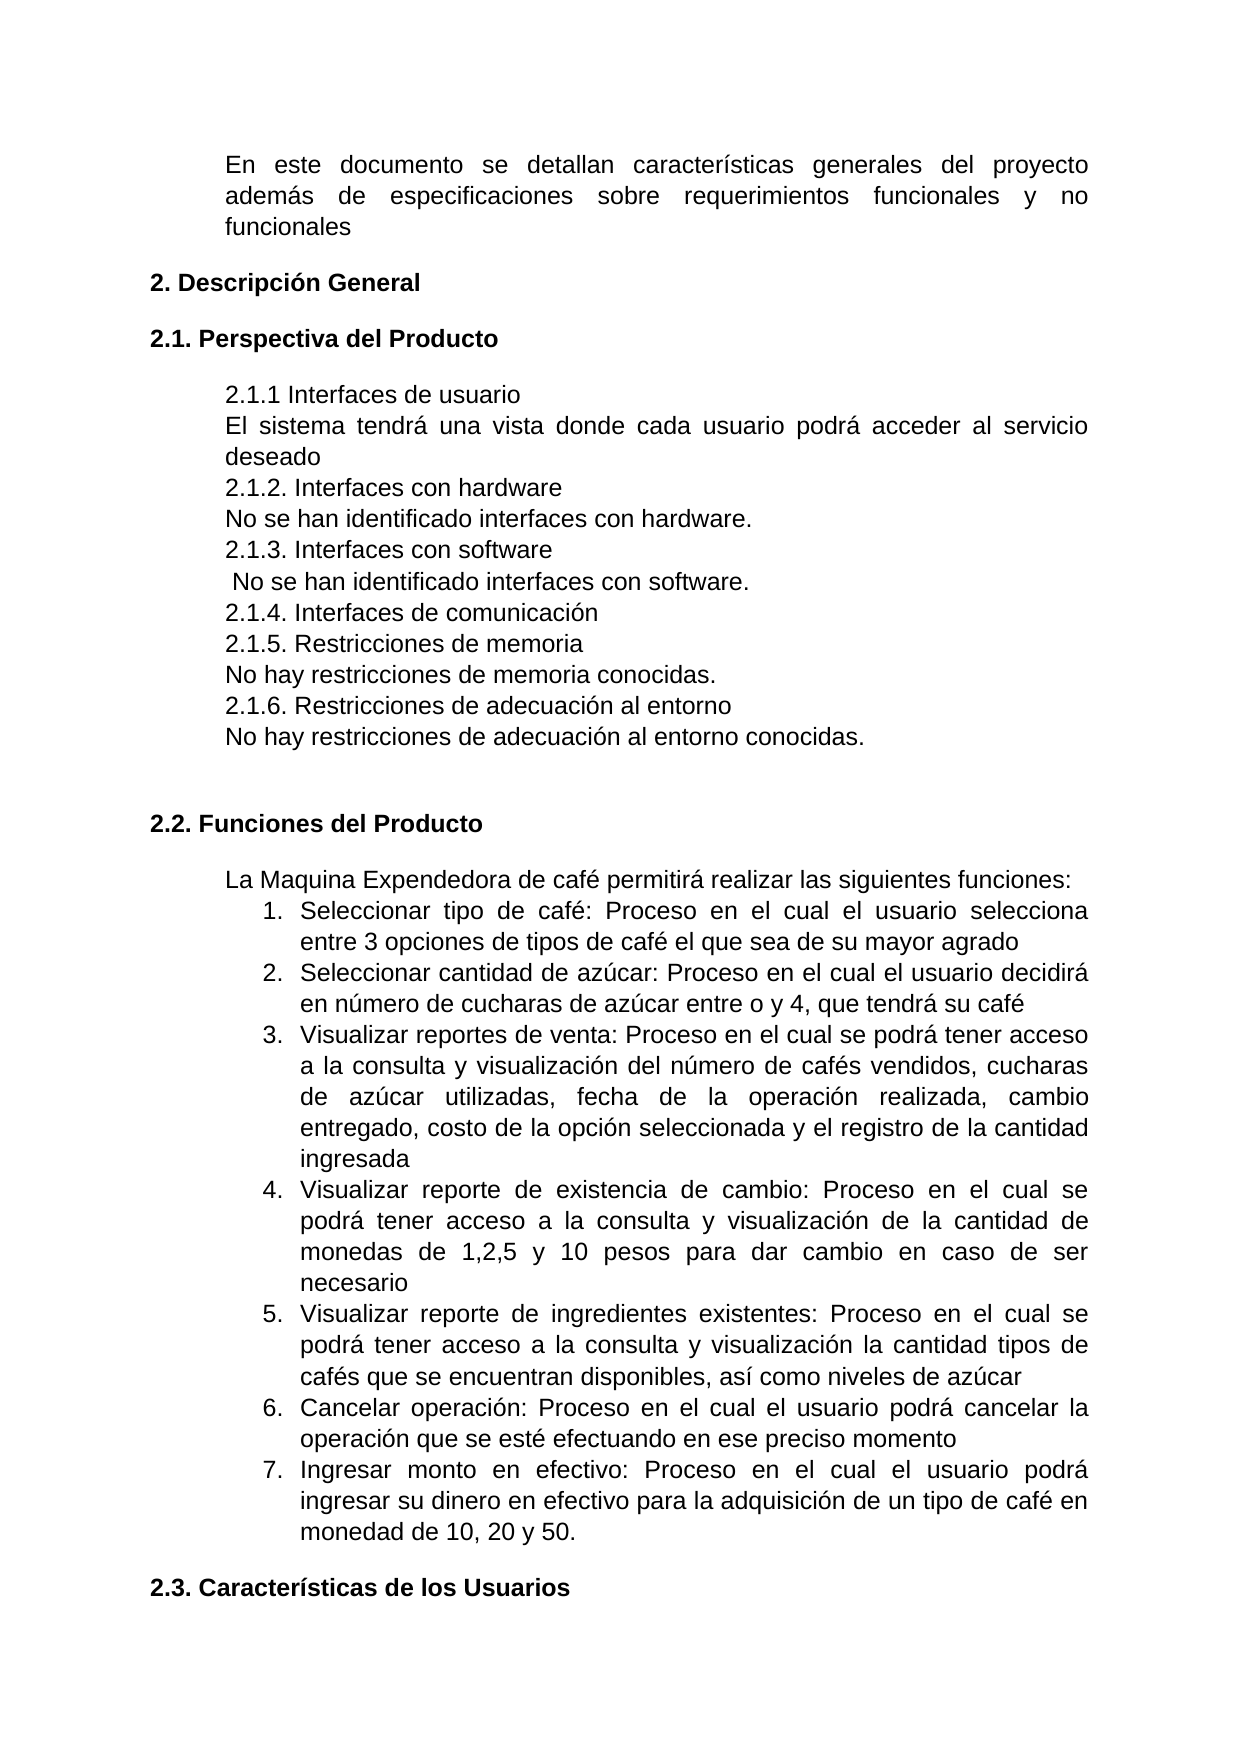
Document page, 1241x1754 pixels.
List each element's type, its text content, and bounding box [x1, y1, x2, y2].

list Seleccionar cantidad de azúcar: Proceso en el cual el usuario decidirá en número de cucharas de azúcar entre o y 4, que tendrá su café [262, 958, 1090, 1018]
list Visualizar reportes de venta: Proceso en el cual se podrá tener acceso a la consulta y visualización del número de cafés vendidos, cucharas de azúcar utilizadas, fecha de la operación realizada, cambio entregado, costo de la opción seleccionada y el registro de la cantidad ingresada [262, 1020, 1090, 1173]
text 2.3. Características de los Usuarios [150, 1573, 1090, 1601]
list 2.1.1 Interfaces de usuario [225, 380, 1090, 409]
list Seleccionar tipo de café: Proceso en el cual el usuario selecciona entre 3 opciones de tipos de café el que sea de su mayor agrado [262, 896, 1090, 956]
list 2.1.5. Restricciones de memoria [225, 628, 1090, 657]
list No se han identificado interfaces con software. [225, 566, 1090, 595]
list 2.1.4. Interfaces de comunicación [225, 597, 1090, 626]
list 2.1.3. Interfaces con software [225, 535, 1090, 564]
list El sistema tendrá una vista donde cada usuario podrá acceder al servicio deseado [225, 411, 1090, 471]
text 2.1. Perspectiva del Producto [150, 324, 1090, 353]
list Ingresar monto en efectivo: Proceso en el cual el usuario podrá ingresar su dinero en efectivo para la adquisición de un tipo de café en monedad de 10, 20 y 50. [262, 1454, 1090, 1545]
list La Maquina Expendedora de café permitirá realizar las siguientes funciones: [225, 865, 1090, 893]
text 2. Descripción General [150, 268, 1090, 297]
list No se han identificado interfaces con hardware. [225, 504, 1090, 533]
list Visualizar reporte de ingredientes existentes: Proceso en el cual se podrá tener acceso a la consulta y visualización la cantidad tipos de cafés que se encuentran disponibles, así como niveles de azúcar [262, 1299, 1090, 1390]
text 2.2. Funciones del Producto [150, 809, 1090, 837]
list Visualizar reporte de existencia de cambio: Proceso en el cual se podrá tener acceso a la consulta y visualización de la cantidad de monedas de 1,2,5 y 10 pesos para dar cambio en caso de ser necesario [262, 1175, 1090, 1297]
list Cancelar operación: Proceso en el cual el usuario podrá cancelar la operación que se esté efectuando en ese preciso momento [262, 1392, 1090, 1452]
list No hay restricciones de memoria conocidas. [225, 659, 1090, 688]
list No hay restricciones de adecuación al entorno conocidas. [225, 722, 1090, 750]
list En este documento se detallan características generales del proyecto además de especificaciones sobre requerimientos funcionales y no funcionales [225, 150, 1090, 241]
list 2.1.2. Interfaces con hardware [225, 473, 1090, 502]
list 2.1.6. Restricciones de adecuación al entorno [225, 691, 1090, 719]
